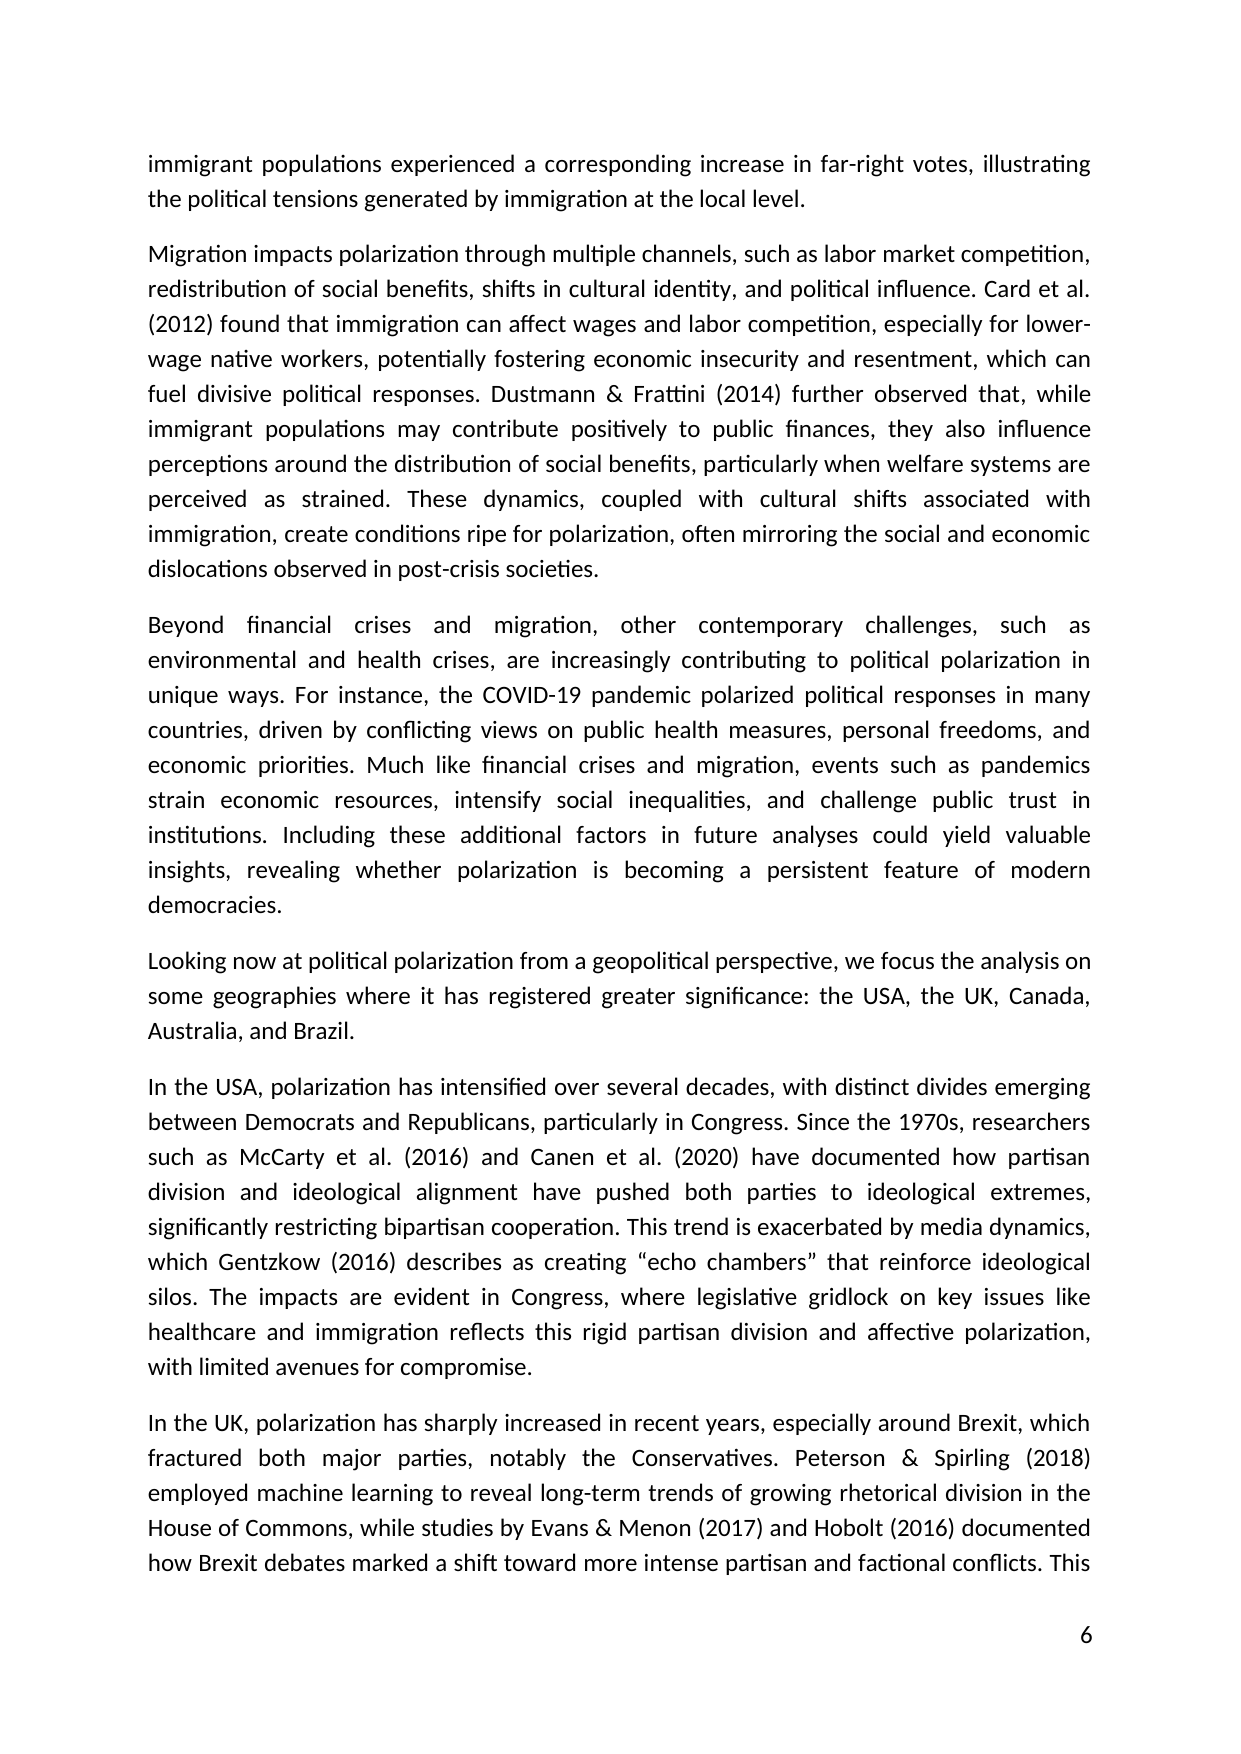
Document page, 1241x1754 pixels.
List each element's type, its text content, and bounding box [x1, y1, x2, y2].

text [148, 1407, 1092, 1577]
text Looking now at political polarization from a geopolitical perspective, we focus the analysis on some geographies where it has registered greater significance: the USA, the UK, Canada, Australia, and Brazil. [148, 945, 1092, 1046]
text Beyond financial crises and migration, other contemporary challenges, such as environmental and health crises, are increasingly contributing to political polarization in unique ways. For instance, the COVID-19 pandemic polarized political responses in many countries, driven by conflicting views on public health measures, personal freedoms, and economic priorities. Much like financial crises and migration, events such as pandemics strain economic resources, intensify social inequalities, and challenge public trust in institutions. Including these additional factors in future analyses could yield valuable insights, revealing whether polarization is becoming a persistent feature of modern democracies. [148, 609, 1092, 920]
text In the USA, polarization has intensified over several decades, with distinct divides emerging between Democrats and Republicans, particularly in Congress. Since the 1970s, researchers such as McCarty et al. (2016) and Canen et al. (2020) have documented how partisan division and ideological alignment have pushed both parties to ideological extremes, significantly restricting bipartisan cooperation. This trend is exacerbated by media dynamics, which Gentzkow (2016) describes as creating “echo chambers” that reinforce ideological silos. The impacts are evident in Congress, where legislative gridlock on key issues like healthcare and immigration reflects this rigid partisan division and affective polarization, with limited avenues for compromise. [148, 1071, 1092, 1382]
text Migration impacts polarization through multiple channels, such as labor market competition, redistribution of social benefits, shifts in cultural identity, and political influence. Card et al. (2012) found that immigration can affect wages and labor competition, especially for lower-wage native workers, potentially fostering economic insecurity and resentment, which can fuel divisive political responses. Dustmann & Frattini (2014) further observed that, while immigrant populations may contribute positively to public finances, they also influence perceptions around the distribution of social benefits, particularly when welfare systems are perceived as strained. These dynamics, coupled with cultural shifts associated with immigration, create conditions ripe for polarization, often mirroring the social and economic dislocations observed in post-crisis societies. [148, 238, 1092, 584]
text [148, 148, 1092, 213]
